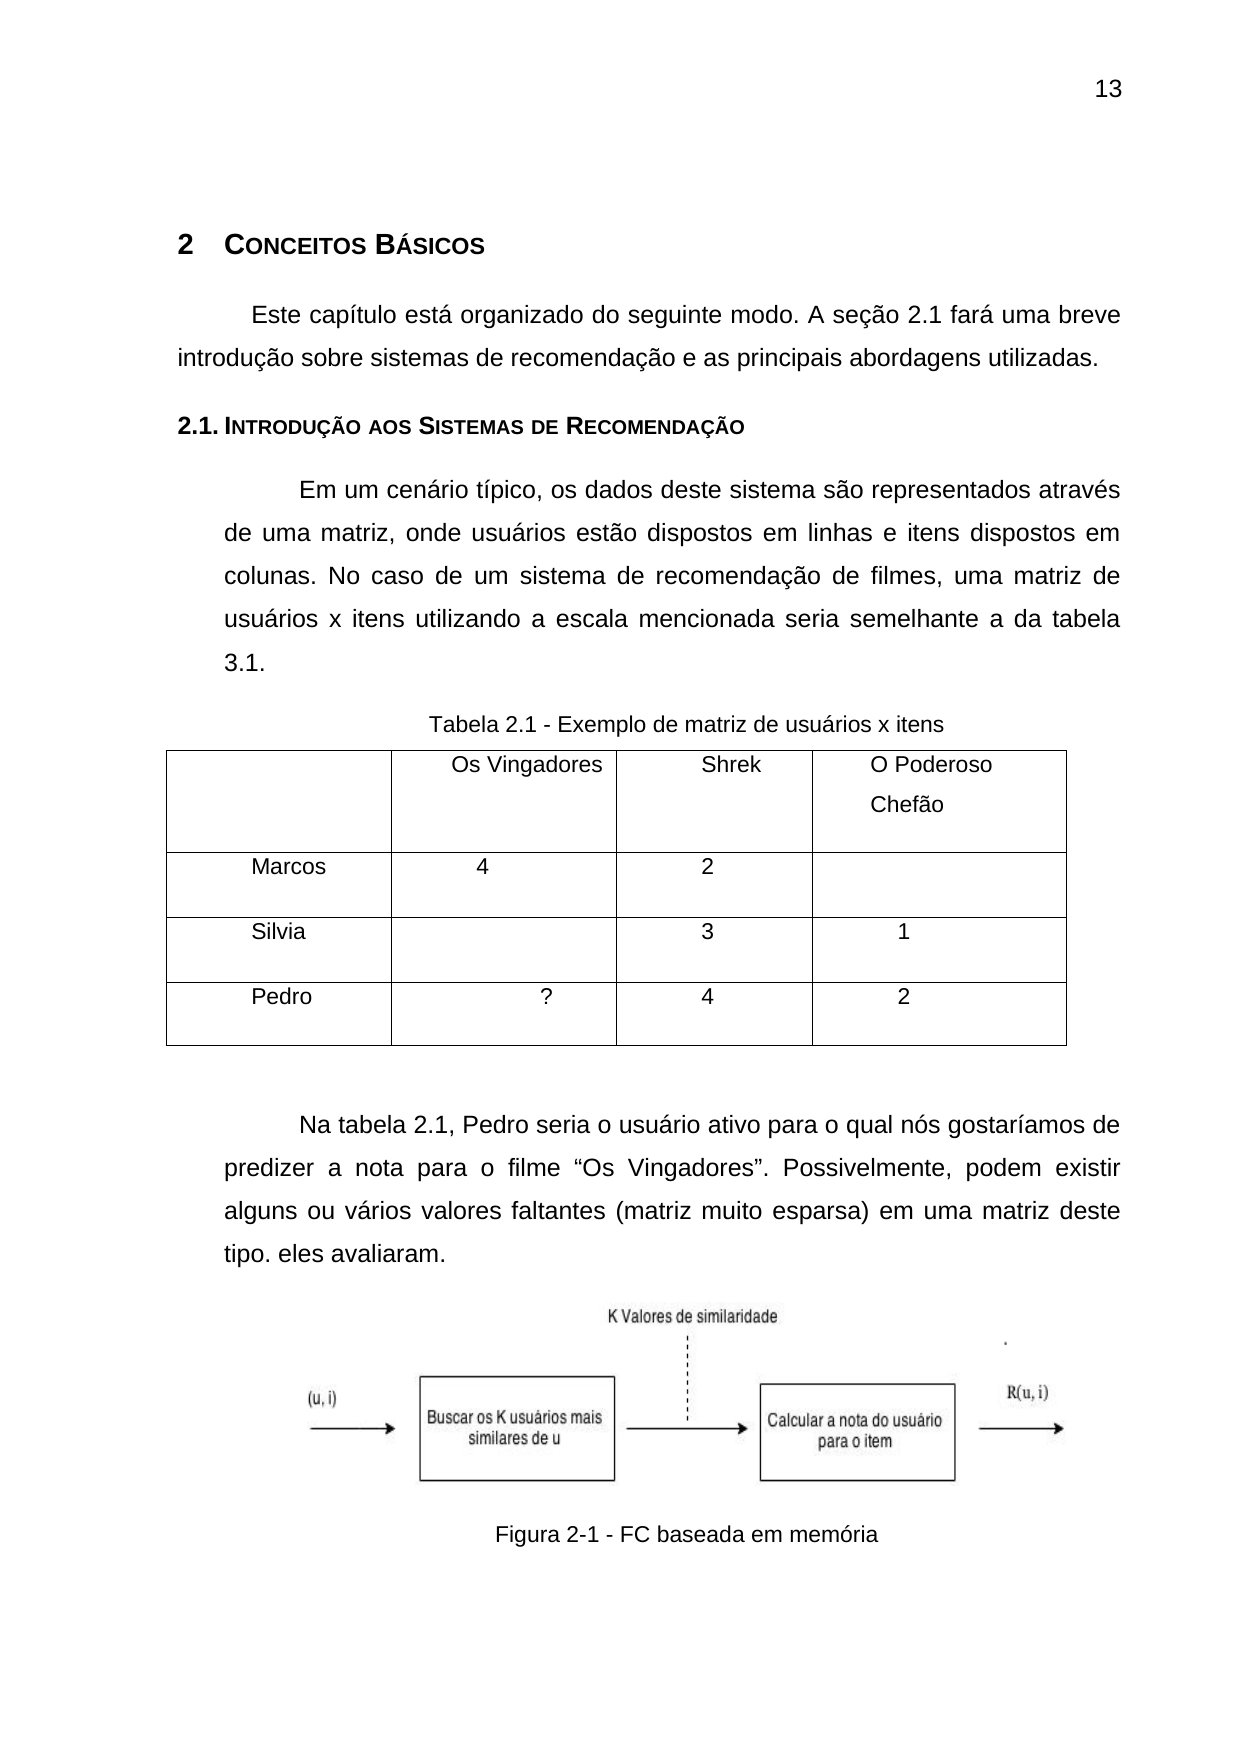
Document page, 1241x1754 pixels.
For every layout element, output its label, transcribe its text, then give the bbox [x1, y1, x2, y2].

table_cell Pedro [167, 983, 391, 1044]
table_cell Marcos [167, 853, 391, 917]
table_cell [392, 918, 616, 982]
subtitle Introdução aos Sistemas de Recomendação [177, 411, 1122, 440]
table_header O Poderoso Chefão [813, 751, 1066, 852]
table_header [167, 751, 391, 852]
table_cell 2 [813, 983, 1066, 1044]
text Na tabela 2.1, Pedro seria o usuário ativo para o qual nós gostaríamos de predizer a nota para o filme “Os Vingadores”. Possivelmente, podem existir alguns ou vários valores faltantes (matriz muito esparsa) em uma matriz deste tipo. eles avaliaram. [224, 1109, 1122, 1268]
table_cell [813, 853, 1066, 917]
text Este capítulo está organizado do seguinte modo. A seção 2.1 fará uma breve introdução sobre sistemas de recomendação e as principais abordagens utilizadas. [177, 300, 1122, 372]
table_cell 3 [617, 918, 812, 982]
table_cell 4 [392, 853, 616, 917]
table_header Os Vingadores [392, 751, 616, 852]
text Figura 2-1 - FC baseada em memória [177, 1521, 1122, 1547]
table_cell Silvia [167, 918, 391, 982]
table_cell 4 [617, 983, 812, 1044]
table_cell 2 [617, 853, 812, 917]
table_cell ? [392, 983, 616, 1044]
text Tabela 2.1 - Exemplo de matriz de usuários x itens [177, 711, 1122, 738]
table_cell 1 [813, 918, 1066, 982]
text Em um cenário típico, os dados deste sistema são representados através de uma matriz, onde usuários estão dispostos em linhas e itens dispostos em colunas. No caso de um sistema de recomendação de filmes, uma matriz de usuários x itens utilizando a escala mencionada seria semelhante a da tabela 3.1. [224, 475, 1122, 676]
picture [298, 1302, 1076, 1486]
table_header Shrek [617, 751, 812, 852]
subtitle Conceitos Básicos [177, 227, 1122, 260]
